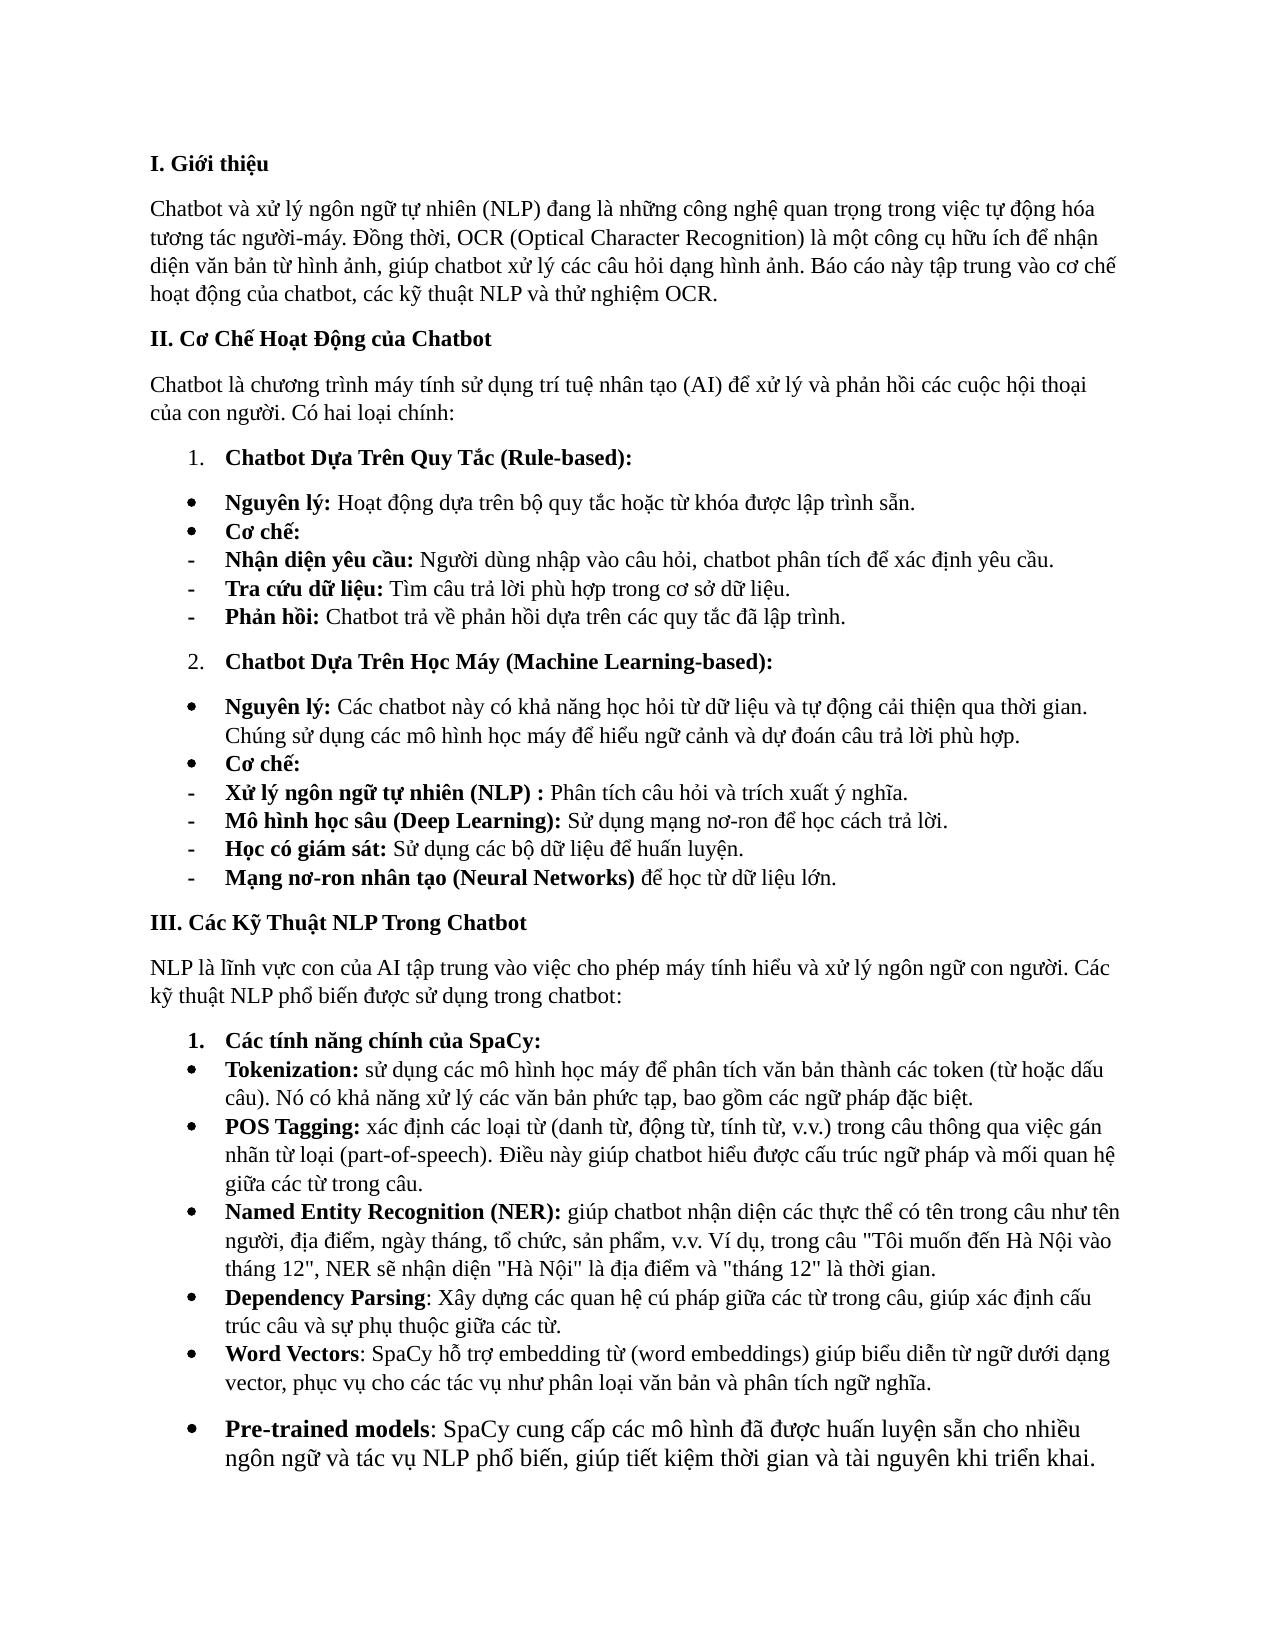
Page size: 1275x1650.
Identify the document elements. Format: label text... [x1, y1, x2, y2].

text Chatbot và xử lý ngôn ngữ tự nhiên (NLP) đang là những công nghệ quan trọng trong việc tự động hóa tương tác người-máy. Đồng thời, OCR (Optical Character Recognition) là một công cụ hữu ích để nhận diện văn bản từ hình ảnh, giúp chatbot xử lý các câu hỏi dạng hình ảnh. Báo cáo này tập trung vào cơ chế hoạt động của chatbot, các kỹ thuật NLP và thử nghiệm OCR. [150, 195, 1125, 307]
list Mạng nơ-ron nhân tạo (Neural Networks) để học từ dữ liệu lớn. [187, 864, 1125, 890]
text III. Các Kỹ Thuật NLP Trong Chatbot [150, 909, 1125, 935]
list Chatbot Dựa Trên Quy Tắc (Rule-based): [187, 444, 1125, 471]
list Named Entity Recognition (NER): giúp chatbot nhận diện các thực thể có tên trong câu như tên người, địa điểm, ngày tháng, tổ chức, sản phẩm, v.v. Ví dụ, trong câu "Tôi muốn đến Hà Nội vào tháng 12", NER sẽ nhận diện "Hà Nội" là địa điểm và "tháng 12" là thời gian. [187, 1198, 1125, 1281]
text I. Giới thiệu [150, 150, 1125, 176]
list POS Tagging: xác định các loại từ (danh từ, động từ, tính từ, v.v.) trong câu thông qua việc gán nhãn từ loại (part-of-speech). Điều này giúp chatbot hiểu được cấu trúc ngữ pháp và mối quan hệ giữa các từ trong câu. [187, 1113, 1125, 1196]
list Dependency Parsing: Xây dựng các quan hệ cú pháp giữa các từ trong câu, giúp xác định cấu trúc câu và sự phụ thuộc giữa các từ. [187, 1283, 1125, 1338]
list Pre-trained models: SpaCy cung cấp các mô hình đã được huấn luyện sẵn cho nhiều ngôn ngữ và tác vụ NLP phổ biến, giúp tiết kiệm thời gian và tài nguyên khi triển khai. [187, 1414, 1125, 1471]
list Cơ chế: [187, 750, 1125, 776]
text II. Cơ Chế Hoạt Động của Chatbot [150, 326, 1125, 352]
list Xử lý ngôn ngữ tự nhiên (NLP) : Phân tích câu hỏi và trích xuất ý nghĩa. [187, 778, 1125, 805]
text Chatbot là chương trình máy tính sử dụng trí tuệ nhân tạo (AI) để xử lý và phản hồi các cuộc hội thoại của con người. Có hai loại chính: [150, 371, 1125, 425]
list Mô hình học sâu (Deep Learning): Sử dụng mạng nơ-ron để học cách trả lời. [187, 807, 1125, 833]
list Nhận diện yêu cầu: Người dùng nhập vào câu hỏi, chatbot phân tích để xác định yêu cầu. [187, 546, 1125, 572]
list Cơ chế: [187, 518, 1125, 544]
text NLP là lĩnh vực con của AI tập trung vào việc cho phép máy tính hiểu và xử lý ngôn ngữ con người. Các kỹ thuật NLP phổ biến được sử dụng trong chatbot: [150, 954, 1125, 1009]
list Các tính năng chính của SpaCy: [187, 1028, 1125, 1054]
list Nguyên lý: Các chatbot này có khả năng học hỏi từ dữ liệu và tự động cải thiện qua thời gian. Chúng sử dụng các mô hình học máy để hiểu ngữ cảnh và dự đoán câu trả lời phù hợp. [187, 693, 1125, 748]
list Word Vectors: SpaCy hỗ trợ embedding từ (word embeddings) giúp biểu diễn từ ngữ dưới dạng vector, phục vụ cho các tác vụ như phân loại văn bản và phân tích ngữ nghĩa. [187, 1340, 1125, 1395]
list Phản hồi: Chatbot trả về phản hồi dựa trên các quy tắc đã lập trình. [187, 603, 1125, 629]
list Tra cứu dữ liệu: Tìm câu trả lời phù hợp trong cơ sở dữ liệu. [187, 574, 1125, 601]
list Nguyên lý: Hoạt động dựa trên bộ quy tắc hoặc từ khóa được lập trình sẵn. [187, 489, 1125, 516]
list Học có giám sát: Sử dụng các bộ dữ liệu để huấn luyện. [187, 835, 1125, 862]
list Tokenization: sử dụng các mô hình học máy để phân tích văn bản thành các token (từ hoặc dấu câu). Nó có khả năng xử lý các văn bản phức tạp, bao gồm các ngữ pháp đặc biệt. [187, 1056, 1125, 1111]
list Chatbot Dựa Trên Học Máy (Machine Learning-based): [187, 648, 1125, 674]
